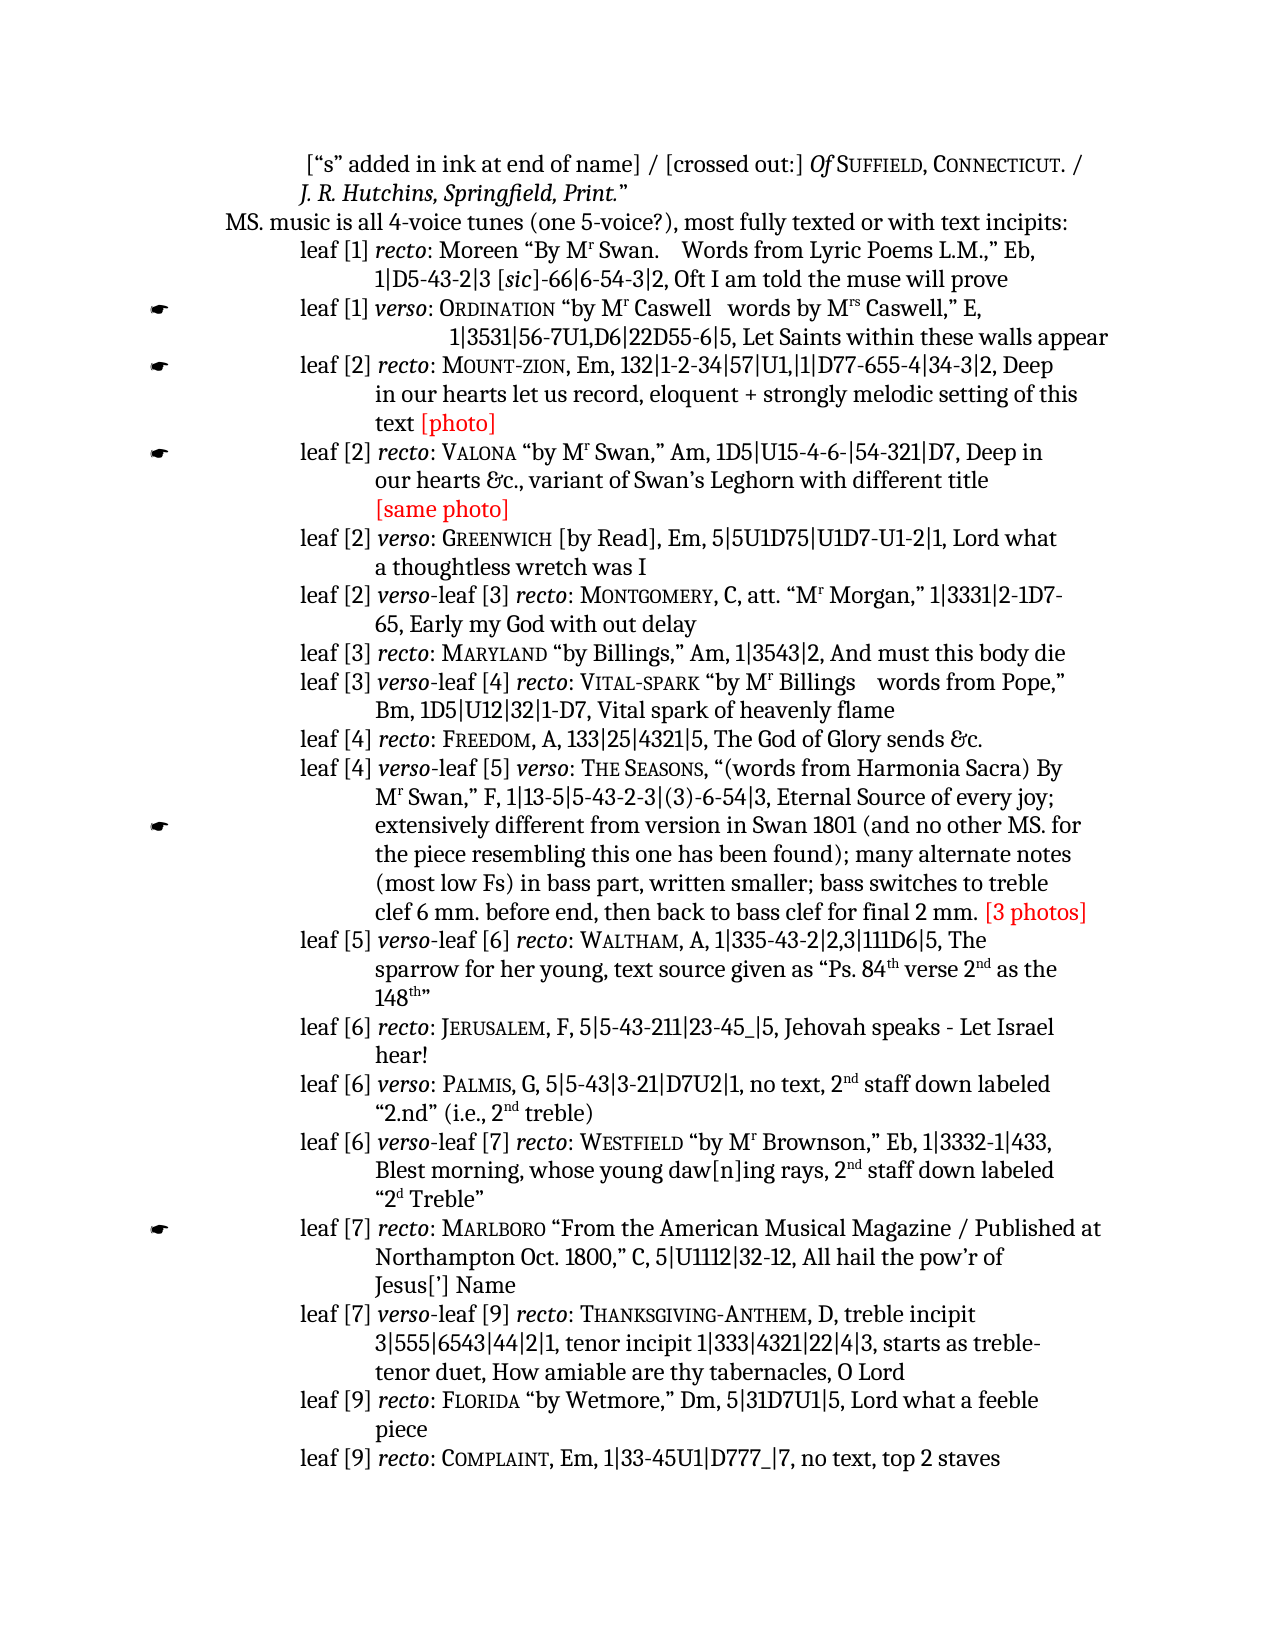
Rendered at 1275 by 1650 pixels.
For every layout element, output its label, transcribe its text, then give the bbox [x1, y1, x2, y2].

text leaf [3] verso-leaf [4] recto: Vital-spark “by Mr Billings words from Pope,” [150, 667, 1125, 696]
text [same photo] [150, 495, 1125, 524]
text our hearts &c., variant of Swan’s Leghorn with different title [150, 466, 1125, 495]
text leaf [2] verso-leaf [3] recto: Montgomery, C, att. “Mr Morgan,” 1|3331|2-1D7- [150, 581, 1125, 610]
text “2.nd” (i.e., 2nd treble) [150, 1099, 1125, 1127]
text 3|555|6543|44|2|1, tenor incipit 1|333|4321|22|4|3, starts as treble- [150, 1329, 1125, 1357]
text (most low Fs) in bass part, written smaller; bass switches to treble [150, 869, 1125, 897]
text leaf [9] recto: Florida “by Wetmore,” Dm, 5|31D7U1|5, Lord what a feeble [150, 1386, 1125, 1415]
text MS. music is all 4-voice tunes (one 5-voice?), most fully texted or with text incipits: [150, 207, 1125, 236]
text Bm, 1D5|U12|32|1-D7, Vital spark of heavenly flame [150, 696, 1125, 725]
text leaf [6] recto: Jerusalem, F, 5|5-43-211|23-45_|5, Jehovah speaks - Let Israel [150, 1012, 1125, 1041]
text leaf [6] verso: Palmis, G, 5|5-43|3-21|D7U2|1, no text, 2nd staff down labeled [150, 1070, 1125, 1099]
text Jesus[’] Name [150, 1271, 1125, 1300]
text leaf [4] verso-leaf [5] verso: The Seasons, “(words from Harmonia Sacra) By [150, 754, 1125, 782]
text in our hearts let us record, eloquent + strongly melodic setting of this [150, 380, 1125, 409]
text Blest morning, whose young daw[n]ing rays, 2nd staff down labeled [150, 1156, 1125, 1185]
text leaf [2] recto: Mount-zion, Em, 132|1-2-34|57|U1,|1|D77-655-4|34-3|2, Deep [150, 351, 1125, 380]
text 65, Early my God with out delay [150, 610, 1125, 639]
text [“s” added in ink at end of name] / [crossed out:] Of Suffield, Connecticut. / [150, 150, 1125, 179]
text leaf [9] recto: Complaint, Em, 1|33-45U1|D777_|7, no text, top 2 staves [150, 1444, 1125, 1472]
text tenor duet, How amiable are thy tabernacles, O Lord [150, 1357, 1125, 1386]
text text [photo] [150, 409, 1125, 437]
text leaf [1] recto: Moreen “By Mr Swan. Words from Lyric Poems L.M.,” Eb, 1|D5-43-2|3 [sic]-66|6-54-3|2, Oft I am told the muse will prove [150, 236, 1125, 294]
text extensively different from version in Swan 1801 (and no other MS. for [150, 811, 1125, 840]
text leaf [2] verso: Greenwich [by Read], Em, 5|5U1D75|U1D7-U1-2|1, Lord what [150, 524, 1125, 552]
text J. R. Hutchins, Springfield, Print.” [150, 179, 1125, 207]
text Northampton Oct. 1800,” C, 5|U1112|32-12, All hail the pow’r of [150, 1242, 1125, 1271]
text “2d Treble” [150, 1185, 1125, 1214]
text Mr Swan,” F, 1|13-5|5-43-2-3|(3)-6-54|3, Eternal Source of every joy; [150, 782, 1125, 811]
text sparrow for her young, text source given as “Ps. 84th verse 2nd as the [150, 955, 1125, 984]
text hear! [150, 1041, 1125, 1070]
text leaf [7] verso-leaf [9] recto: Thanksgiving-Anthem, D, treble incipit [150, 1300, 1125, 1329]
text 148th” [150, 984, 1125, 1012]
text piece [150, 1415, 1125, 1444]
text leaf [1] verso: Ordination “by Mr Caswell words by Mrs Caswell,” E, 1|3531|56-7U1,D6|22D55-6|5, Let Saints within these walls appear [150, 294, 1125, 351]
text leaf [7] recto: Marlboro “From the American Musical Magazine / Published at [150, 1214, 1125, 1242]
text clef 6 mm. before end, then back to bass clef for final 2 mm. [3 photos] [150, 897, 1125, 926]
text leaf [6] verso-leaf [7] recto: Westfield “by Mr Brownson,” Eb, 1|3332-1|433, [150, 1127, 1125, 1156]
text the piece resembling this one has been found); many alternate notes [150, 840, 1125, 869]
text leaf [2] recto: Valona “by Mr Swan,” Am, 1D5|U15-4-6-|54-321|D7, Deep in [150, 437, 1125, 466]
text leaf [4] recto: Freedom, A, 133|25|4321|5, The God of Glory sends &c. [150, 725, 1125, 754]
text leaf [5] verso-leaf [6] recto: Waltham, A, 1|335-43-2|2,3|111D6|5, The [150, 926, 1125, 955]
text leaf [3] recto: Maryland “by Billings,” Am, 1|3543|2, And must this body die [150, 639, 1125, 667]
text a thoughtless wretch was I [150, 552, 1125, 581]
